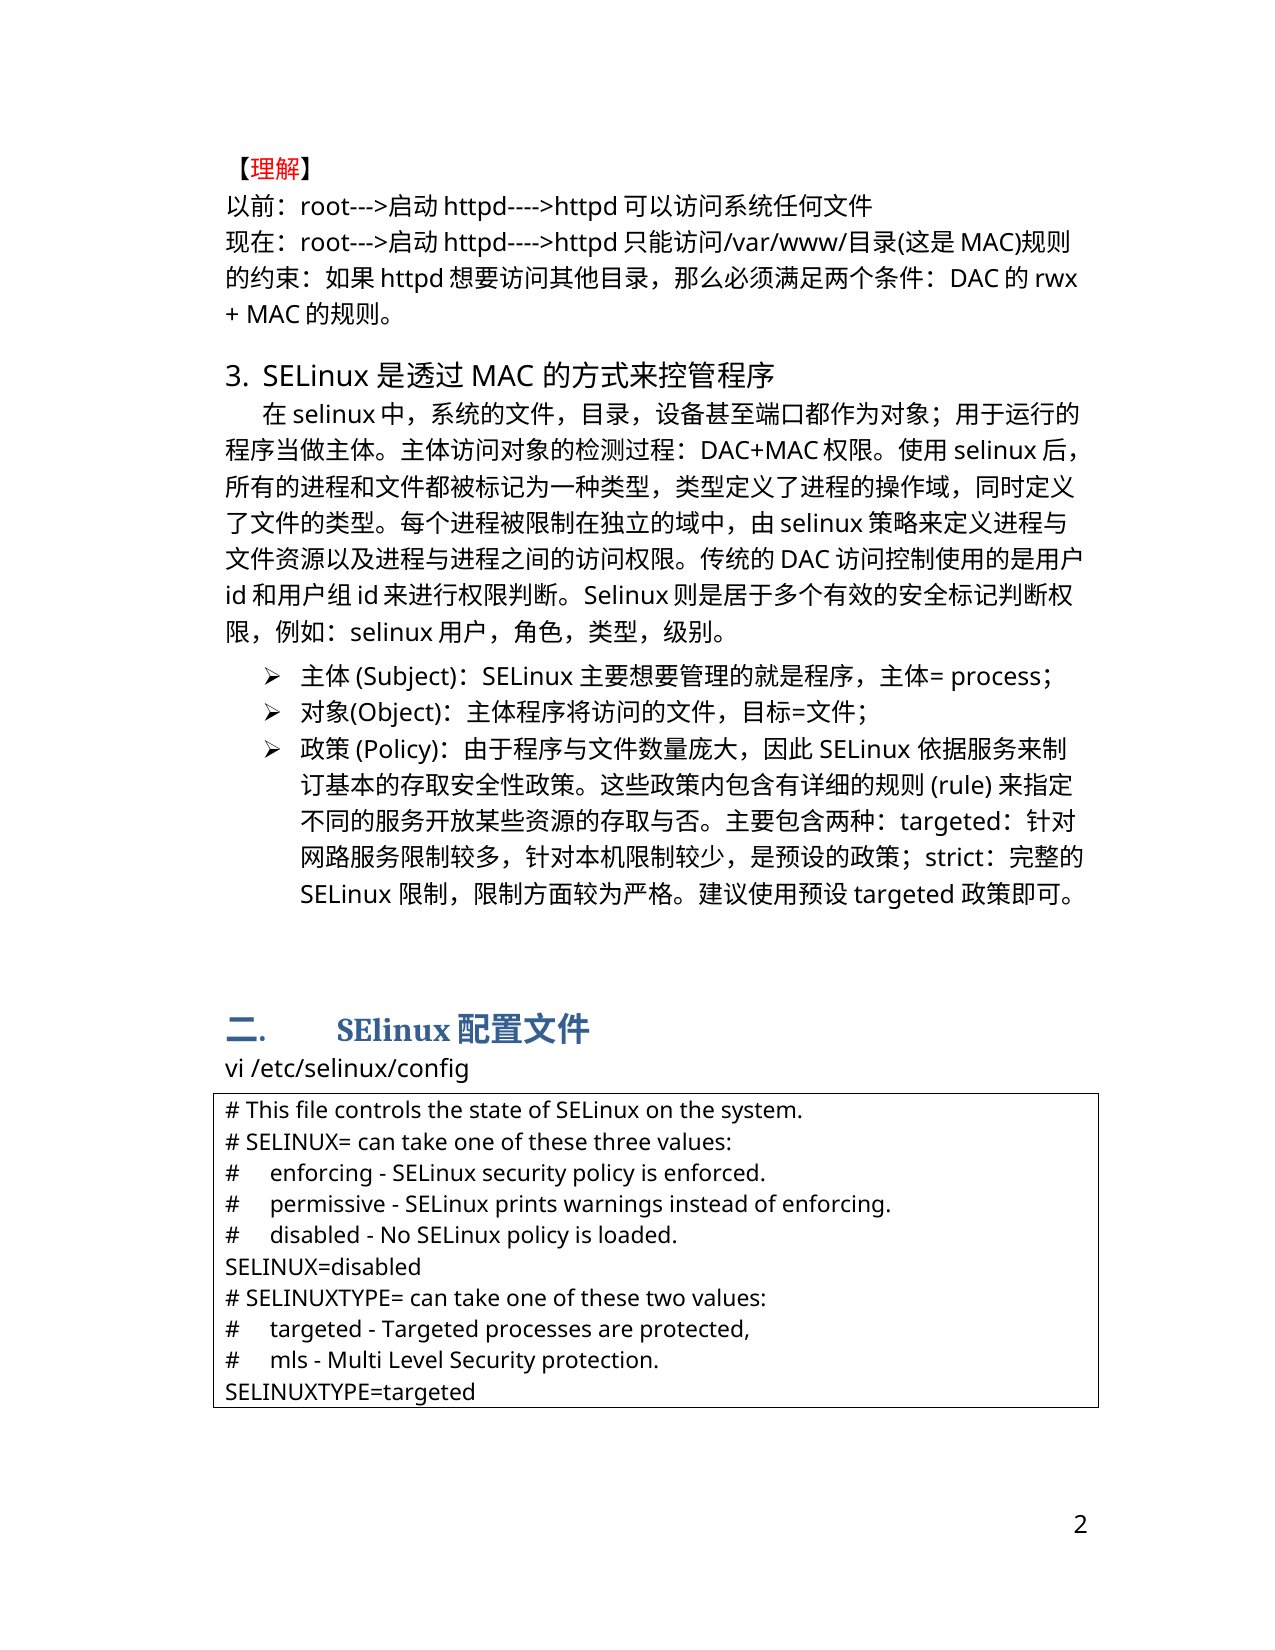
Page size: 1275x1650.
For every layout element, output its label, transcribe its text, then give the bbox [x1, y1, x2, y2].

subtitle SELinux 是透过 MAC 的方式来控管程序 [225, 352, 1087, 394]
list 主体 (Subject)：SELinux 主要想要管理的就是程序，主体= process； [262, 657, 1087, 693]
text 【理解】 以前：root--->启动httpd---->httpd可以访问系统任何文件 现在：root--->启动httpd---->httpd只能访问/var/www/目录(这是MAC)规则的约束：如果httpd想要访问其他目录，那么必须满足两个条件：DAC的rwx + MAC的规则。 [225, 150, 1087, 331]
subtitle SElinux配置文件 [225, 1003, 1087, 1051]
text 在selinux中，系统的文件，目录，设备甚至端口都作为对象；用于运行的程序当做主体。主体访问对象的检测过程：DAC+MAC权限。使用selinux后，所有的进程和文件都被标记为一种类型，类型定义了进程的操作域，同时定义了文件的类型。每个进程被限制在独立的域中，由selinux策略来定义进程与文件资源以及进程与进程之间的访问权限。传统的DAC访问控制使用的是用户id和用户组id来进行权限判断。Selinux则是居于多个有效的安全标记判断权限，例如：selinux用户，角色，类型，级别。 [225, 394, 1087, 648]
list 对象(Object)：主体程序将访问的文件，目标=文件； [262, 693, 1087, 729]
text vi /etc/selinux/config [225, 1051, 1087, 1085]
table_header # This file controls the state of SELinux on the system. # SELINUX= can take one of these three values: # enforcing - SELinux security policy is enforced. # permissive - SELinux prints warnings instead of enforcing. # disabled - No SELinux policy is loaded. SELINUX=disabled # SELINUXTYPE= can take one of these two values: # targeted - Targeted processes are protected, # mls - Multi Level Security protection. SELINUXTYPE=targeted [214, 1094, 1098, 1407]
list 政策 (Policy)：由于程序与文件数量庞大，因此 SELinux 依据服务来制订基本的存取安全性政策。这些政策内包含有详细的规则 (rule) 来指定不同的服务开放某些资源的存取与否。主要包含两种：targeted：针对网路服务限制较多，针对本机限制较少，是预设的政策；strict：完整的 SELinux 限制，限制方面较为严格。建议使用预设 targeted 政策即可。 [262, 729, 1087, 910]
